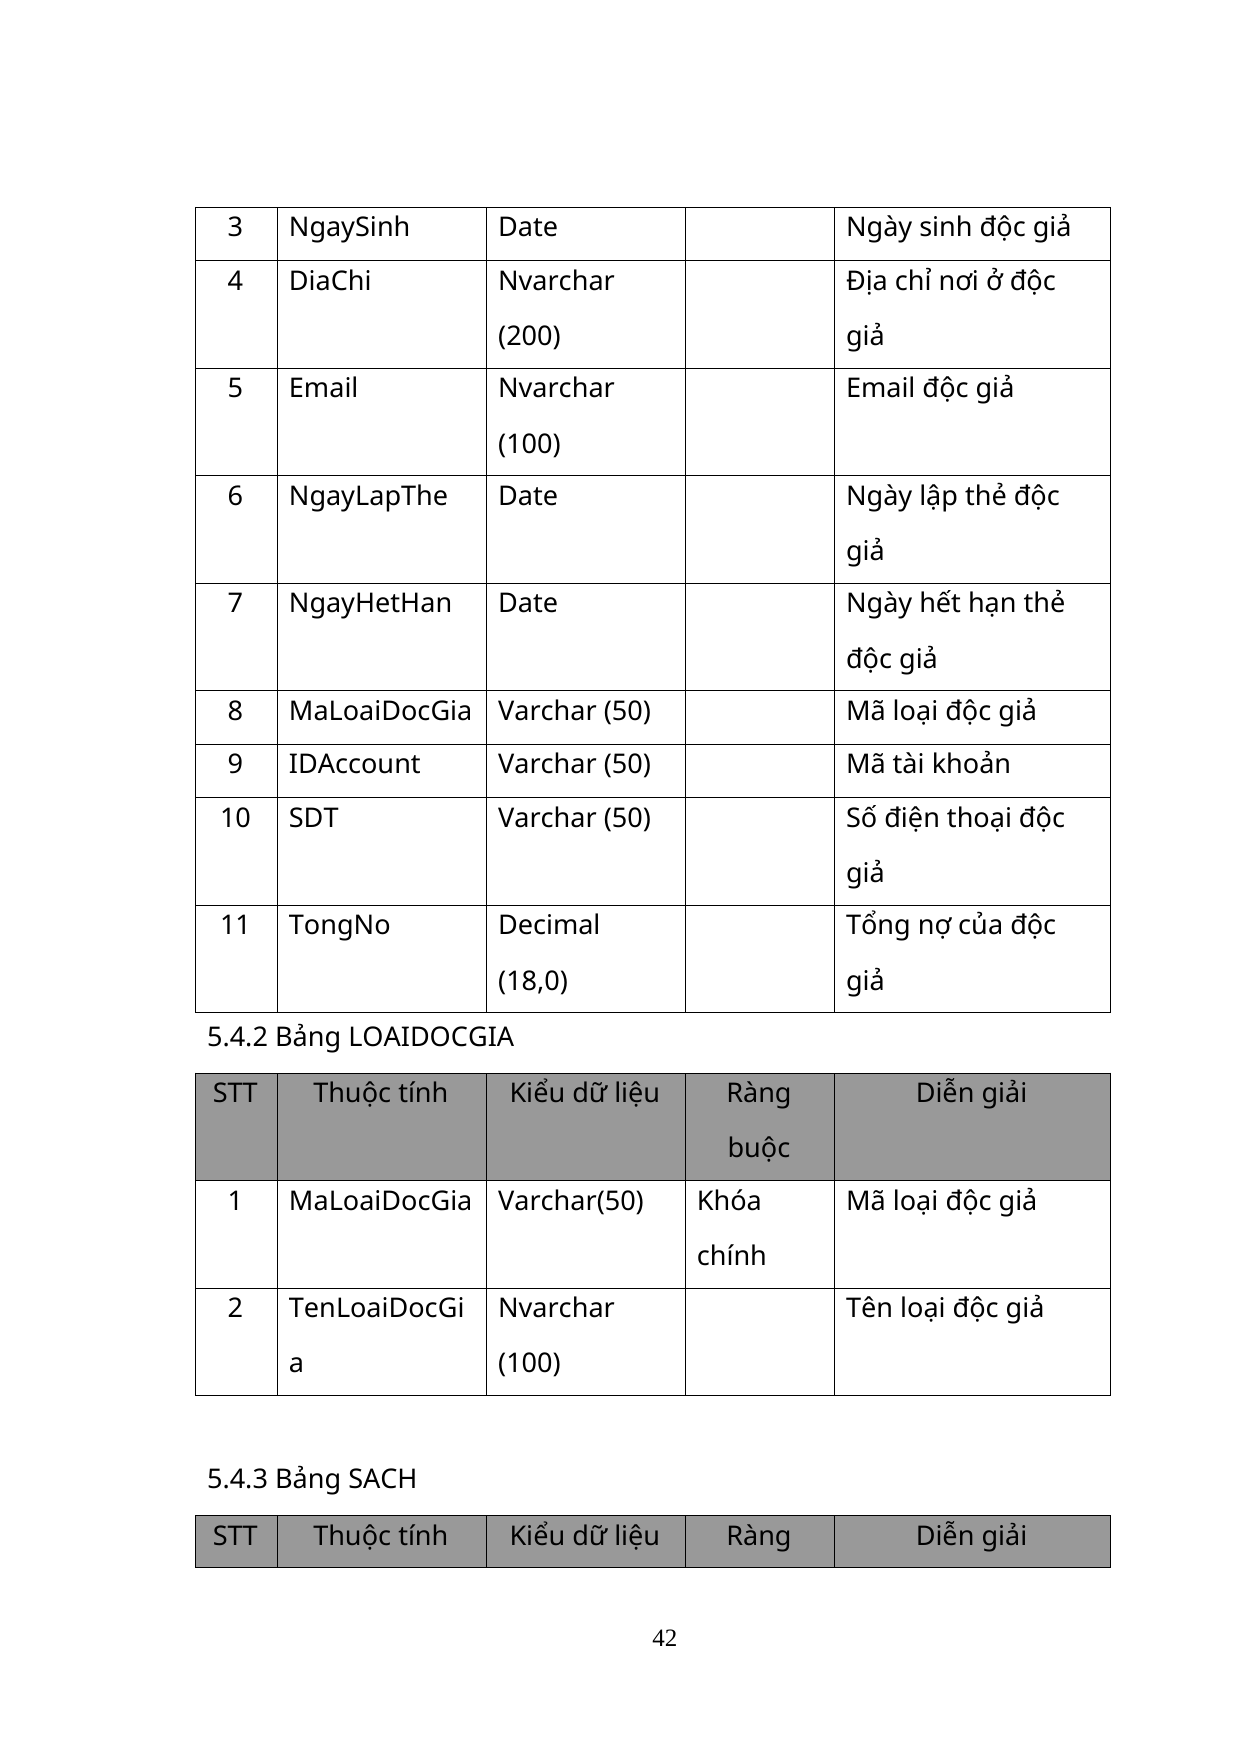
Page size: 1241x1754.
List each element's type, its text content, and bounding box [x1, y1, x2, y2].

table_cell [686, 906, 834, 1012]
table_cell [686, 798, 834, 904]
table_cell NgayHetHan [278, 584, 486, 690]
table_cell 5 [196, 369, 277, 475]
table_header STT [196, 1516, 277, 1567]
table_header Diễn giải [835, 1074, 1110, 1180]
table_header Kiểu dữ liệu [487, 1074, 685, 1180]
table_cell Số điện thoại độc giả [835, 798, 1110, 904]
table_cell [686, 369, 834, 475]
table_cell 2 [196, 1289, 277, 1395]
table_cell SDT [278, 798, 486, 904]
table_cell Decimal (18,0) [487, 906, 685, 1012]
table_cell Địa chỉ nơi ở độc giả [835, 261, 1110, 368]
table_cell NgaySinh [278, 208, 486, 260]
table_header Thuộc tính [278, 1516, 486, 1567]
table_header Ràng buộc [686, 1516, 834, 1567]
table_cell Nvarchar (100) [487, 1289, 685, 1395]
table_cell Tổng nợ của độc giả [835, 906, 1110, 1012]
table_cell MaLoaiDocGia [278, 1181, 486, 1288]
table_cell Nvarchar (200) [487, 261, 685, 368]
table_cell Varchar(50) [487, 1181, 685, 1288]
table_cell Tên loại độc giả [835, 1289, 1110, 1395]
table_cell 10 [196, 798, 277, 904]
table_header Thuộc tính [278, 1074, 486, 1180]
table_cell 7 [196, 584, 277, 690]
table_cell NgayLapThe [278, 476, 486, 583]
table_cell Ngày sinh độc giả [835, 208, 1110, 260]
table_cell 1 [196, 1181, 277, 1288]
table_cell [686, 745, 834, 797]
table_cell MaLoaiDocGia [278, 691, 486, 744]
table_cell Date [487, 584, 685, 690]
table_cell Ngày lập thẻ độc giả [835, 476, 1110, 583]
table_header Ràng buộc [686, 1074, 834, 1180]
table_cell [686, 476, 834, 583]
subtitle 5.4.3 Bảng SACH [207, 1460, 1119, 1497]
table_cell 4 [196, 261, 277, 368]
table_cell Date [487, 476, 685, 583]
table_cell IDAccount [278, 745, 486, 797]
table_cell [686, 1289, 834, 1395]
table_header STT [196, 1074, 277, 1180]
table_cell Ngày hết hạn thẻ độc giả [835, 584, 1110, 690]
subtitle 5.4.2 Bảng LOAIDOCGIA [207, 1017, 1119, 1054]
table_cell 3 [196, 208, 277, 260]
table_cell Email độc giả [835, 369, 1110, 475]
table_cell [686, 584, 834, 690]
table_cell Varchar (50) [487, 691, 685, 744]
table_cell Varchar (50) [487, 745, 685, 797]
table_cell [686, 691, 834, 744]
table_cell Email [278, 369, 486, 475]
table_cell Mã loại độc giả [835, 1181, 1110, 1288]
table_cell 8 [196, 691, 277, 744]
table_header Diễn giải [835, 1516, 1110, 1567]
table_cell TongNo [278, 906, 486, 1012]
table_header Kiểu dữ liệu [487, 1516, 685, 1567]
table_cell Date [487, 208, 685, 260]
table_cell 11 [196, 906, 277, 1012]
table_cell Khóa chính [686, 1181, 834, 1288]
table_cell Nvarchar (100) [487, 369, 685, 475]
table_cell [686, 208, 834, 260]
table_cell [686, 261, 834, 368]
table_cell Mã tài khoản [835, 745, 1110, 797]
table_cell Mã loại độc giả [835, 691, 1110, 744]
table_cell Varchar (50) [487, 798, 685, 904]
table_cell 6 [196, 476, 277, 583]
table_cell DiaChi [278, 261, 486, 368]
table_cell TenLoaiDocGia [278, 1289, 486, 1395]
table_cell 9 [196, 745, 277, 797]
